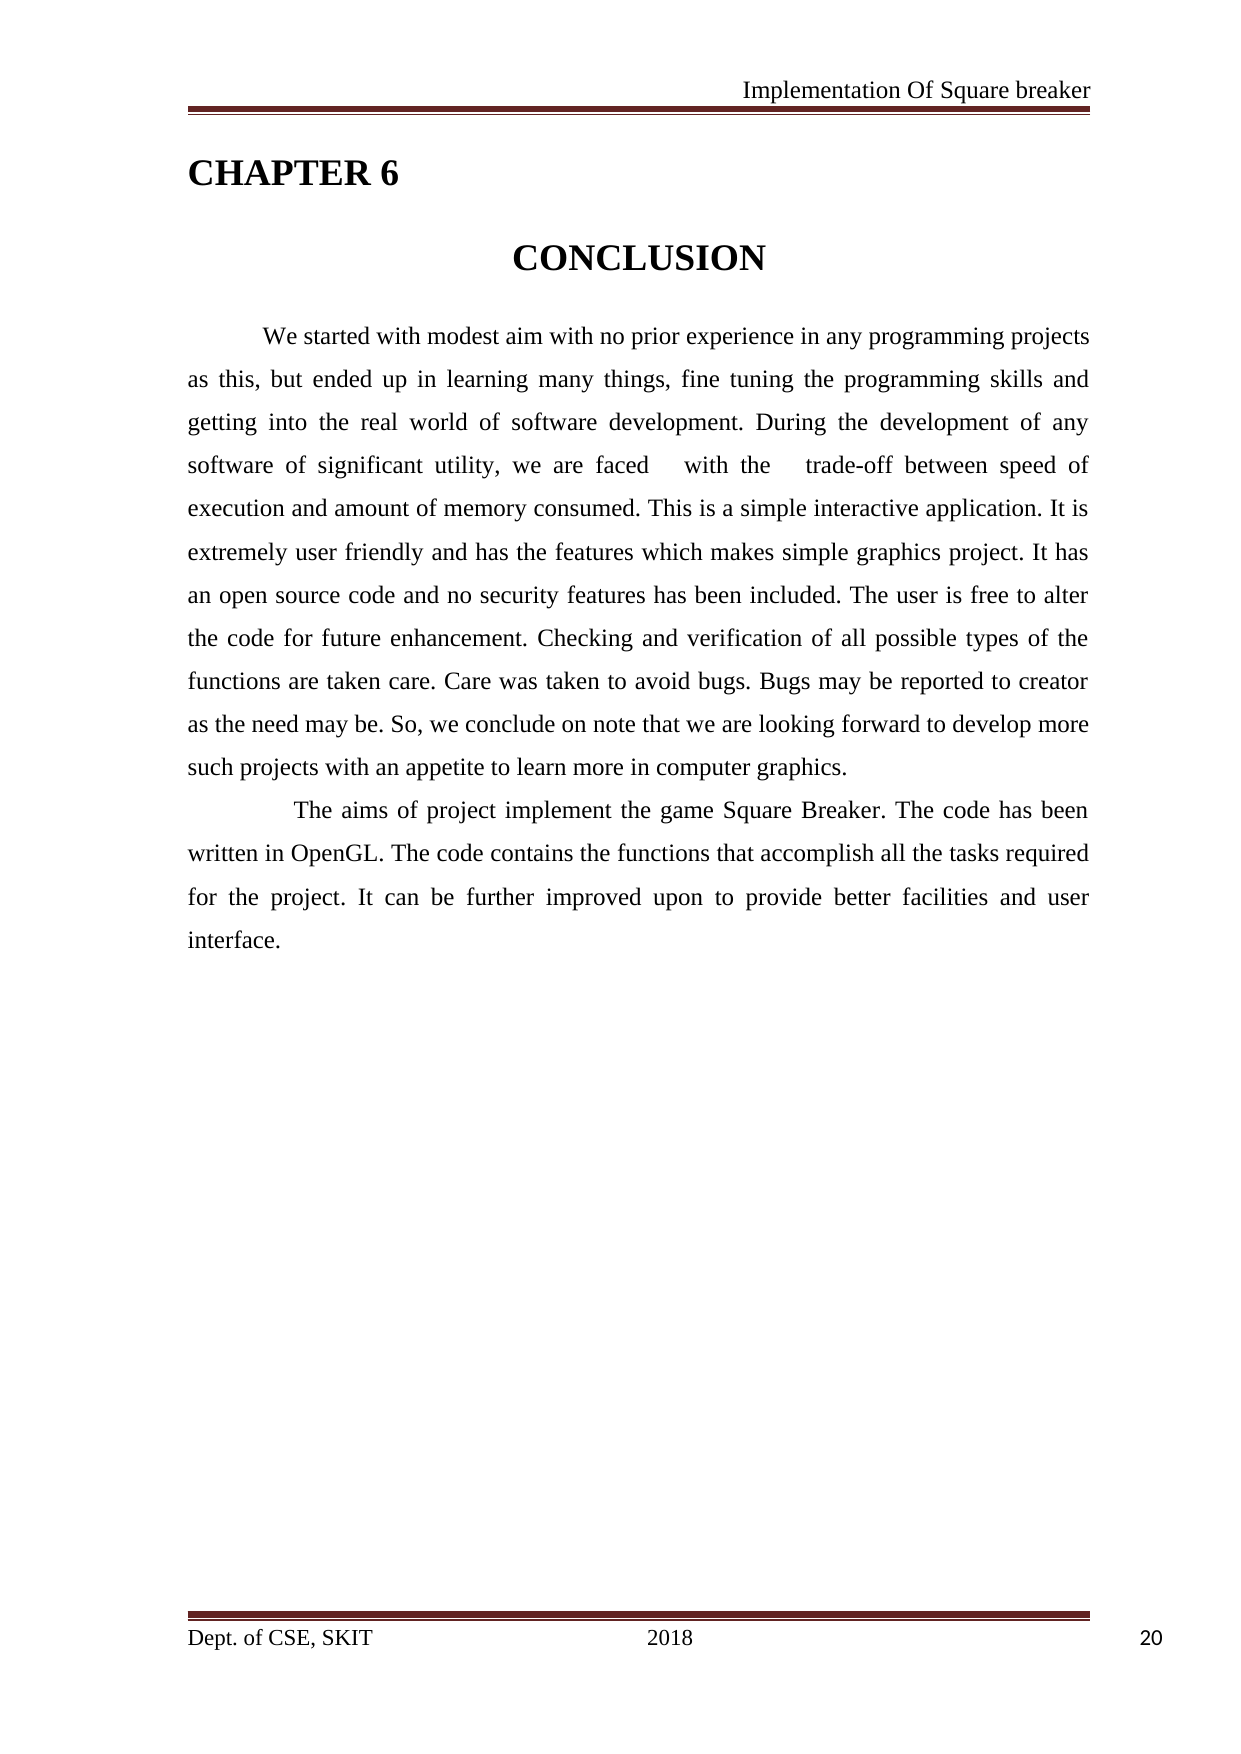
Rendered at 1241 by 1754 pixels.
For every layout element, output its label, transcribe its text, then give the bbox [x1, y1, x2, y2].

text CONCLUSION [187, 236, 1090, 279]
text CHAPTER 6 [187, 150, 1090, 193]
text The aims of project implement the game Square Breaker. The code has been written in OpenGL. The code contains the functions that accomplish all the tasks required for the project. It can be further improved upon to provide better facilities and user interface. [187, 795, 1090, 953]
text We started with modest aim with no prior experience in any programming projects as this, but ended up in learning many things, fine tuning the programming skills and getting into the real world of software development. During the development of any software of significant utility, we are faced with the trade-off between speed of execution and amount of memory consumed. This is a simple interactive application. It is extremely user friendly and has the features which makes simple graphics project. It has an open source code and no security features has been included. The user is free to alter the code for future enhancement. Checking and verification of all possible types of the functions are taken care. Care was taken to avoid bugs. Bugs may be reported to creator as the need may be. So, we conclude on note that we are looking forward to develop more such projects with an appetite to learn more in computer graphics. [187, 321, 1090, 781]
